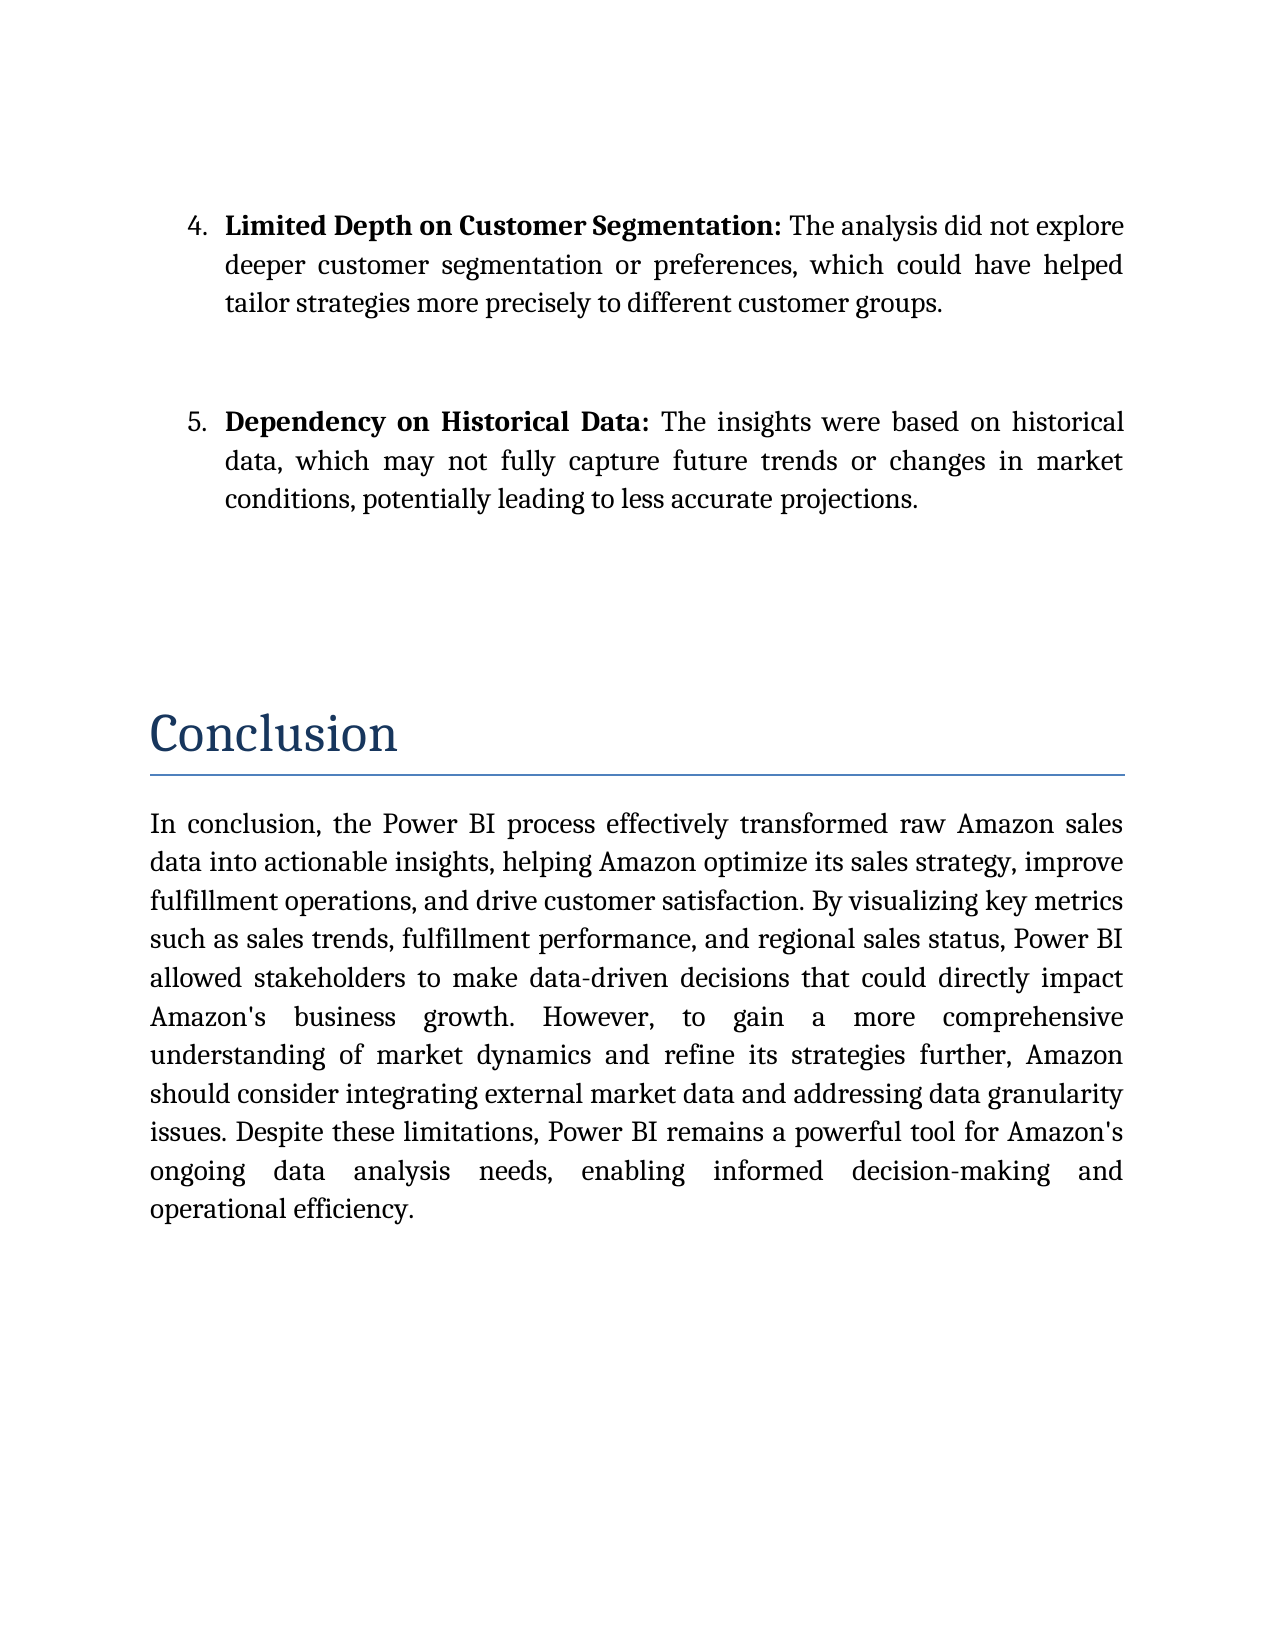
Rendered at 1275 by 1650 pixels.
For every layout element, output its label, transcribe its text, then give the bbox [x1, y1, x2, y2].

list Limited Depth on Customer Segmentation: The analysis did not explore deeper customer segmentation or preferences, which could have helped tailor strategies more precisely to different customer groups. [187, 209, 1125, 320]
text In conclusion, the Power BI process effectively transformed raw Amazon sales data into actionable insights, helping Amazon optimize its sales strategy, improve fulfillment operations, and drive customer satisfaction. By visualizing key metrics such as sales trends, fulfillment performance, and regional sales status, Power BI allowed stakeholders to make data-driven decisions that could directly impact Amazon's business growth. However, to gain a more comprehensive understanding of market dynamics and refine its strategies further, Amazon should consider integrating external market data and addressing data granularity issues. Despite these limitations, Power BI remains a powerful tool for Amazon's ongoing data analysis needs, enabling informed decision-making and operational efficiency. [150, 807, 1125, 1226]
list Dependency on Historical Data: The insights were based on historical data, which may not fully capture future trends or changes in market conditions, potentially leading to less accurate projections. [187, 405, 1125, 516]
title Conclusion [150, 703, 1125, 774]
